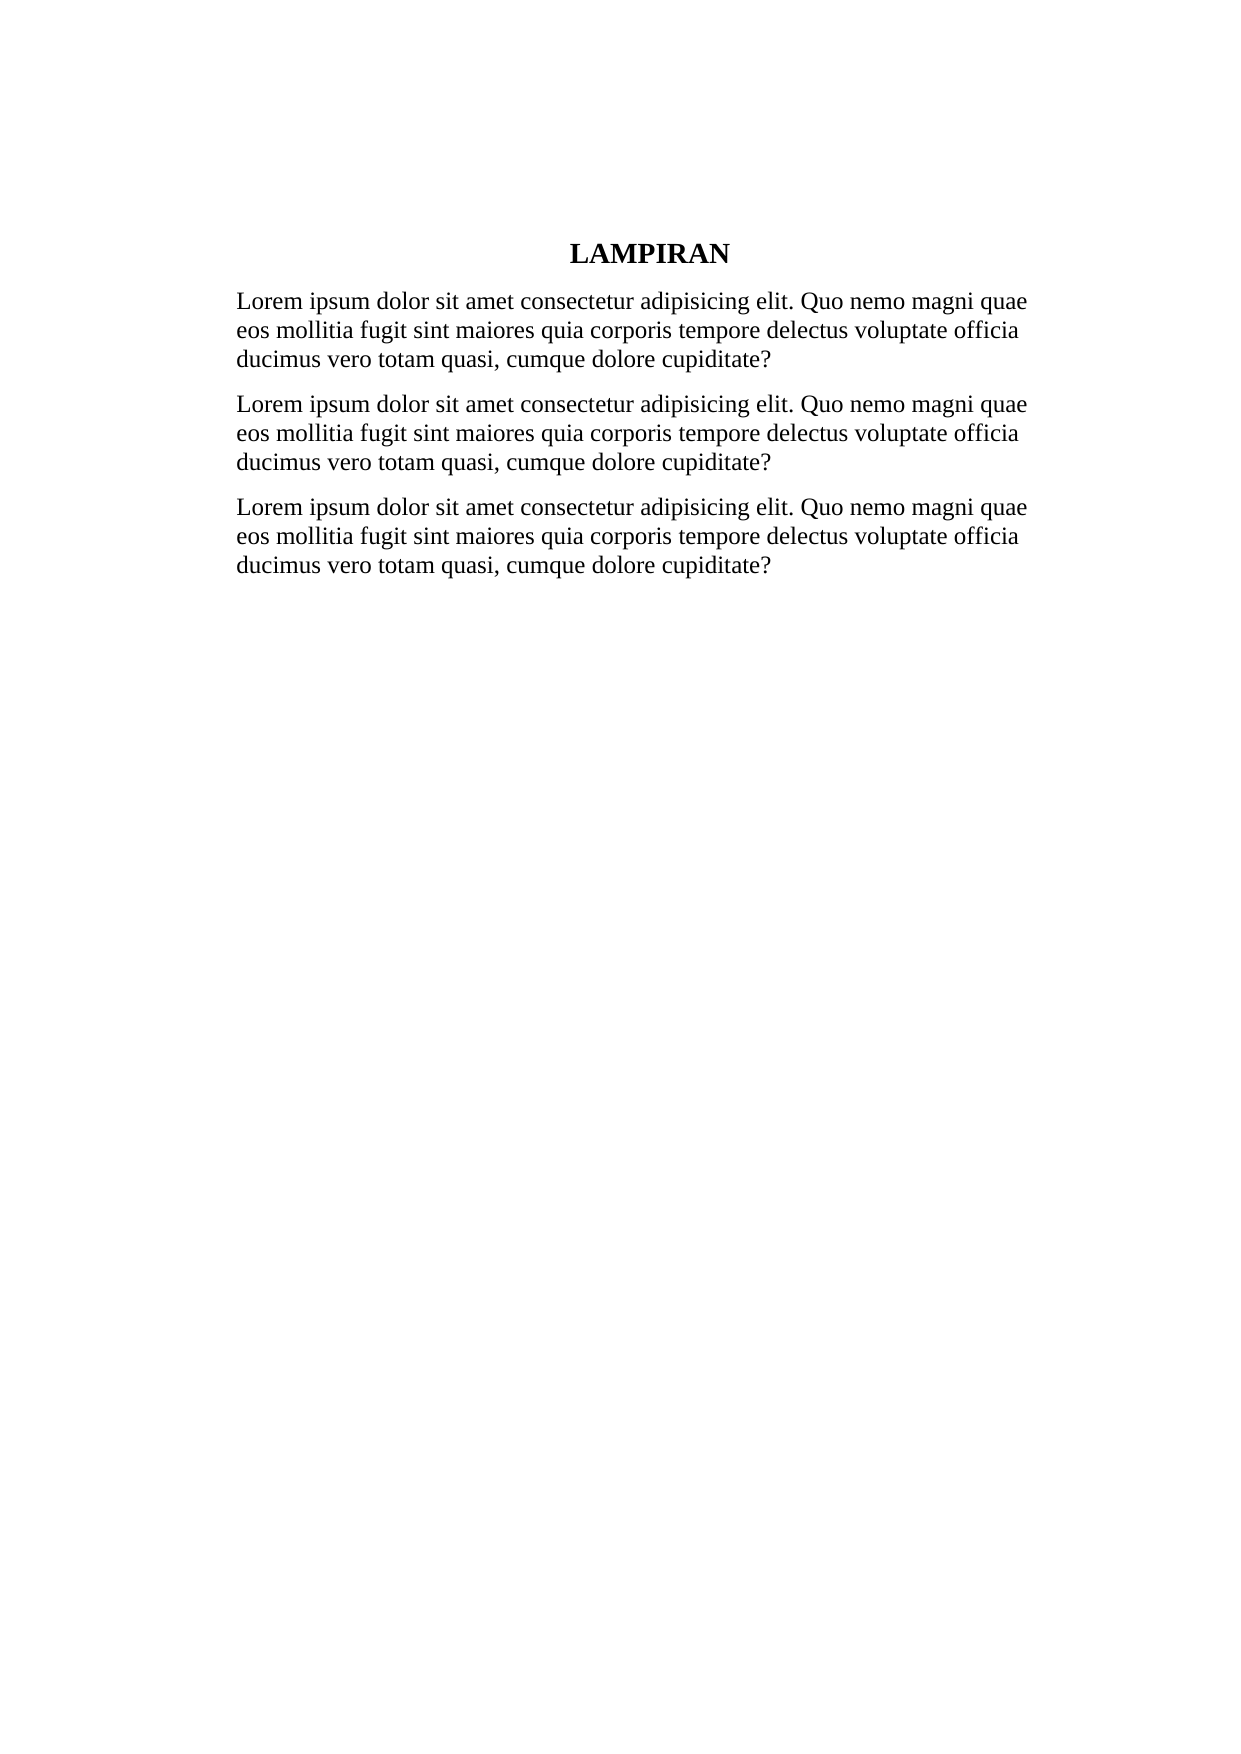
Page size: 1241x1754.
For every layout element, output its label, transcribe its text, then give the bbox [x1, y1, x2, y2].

text Lorem ipsum dolor sit amet consectetur adipisicing elit. Quo nemo magni quae eos mollitia fugit sint maiores quia corporis tempore delectus voluptate officia ducimus vero totam quasi, cumque dolore cupiditate? [236, 286, 1063, 373]
text LAMPIRAN [236, 236, 1063, 270]
text Lorem ipsum dolor sit amet consectetur adipisicing elit. Quo nemo magni quae eos mollitia fugit sint maiores quia corporis tempore delectus voluptate officia ducimus vero totam quasi, cumque dolore cupiditate? [236, 492, 1063, 578]
text Lorem ipsum dolor sit amet consectetur adipisicing elit. Quo nemo magni quae eos mollitia fugit sint maiores quia corporis tempore delectus voluptate officia ducimus vero totam quasi, cumque dolore cupiditate? [236, 389, 1063, 476]
